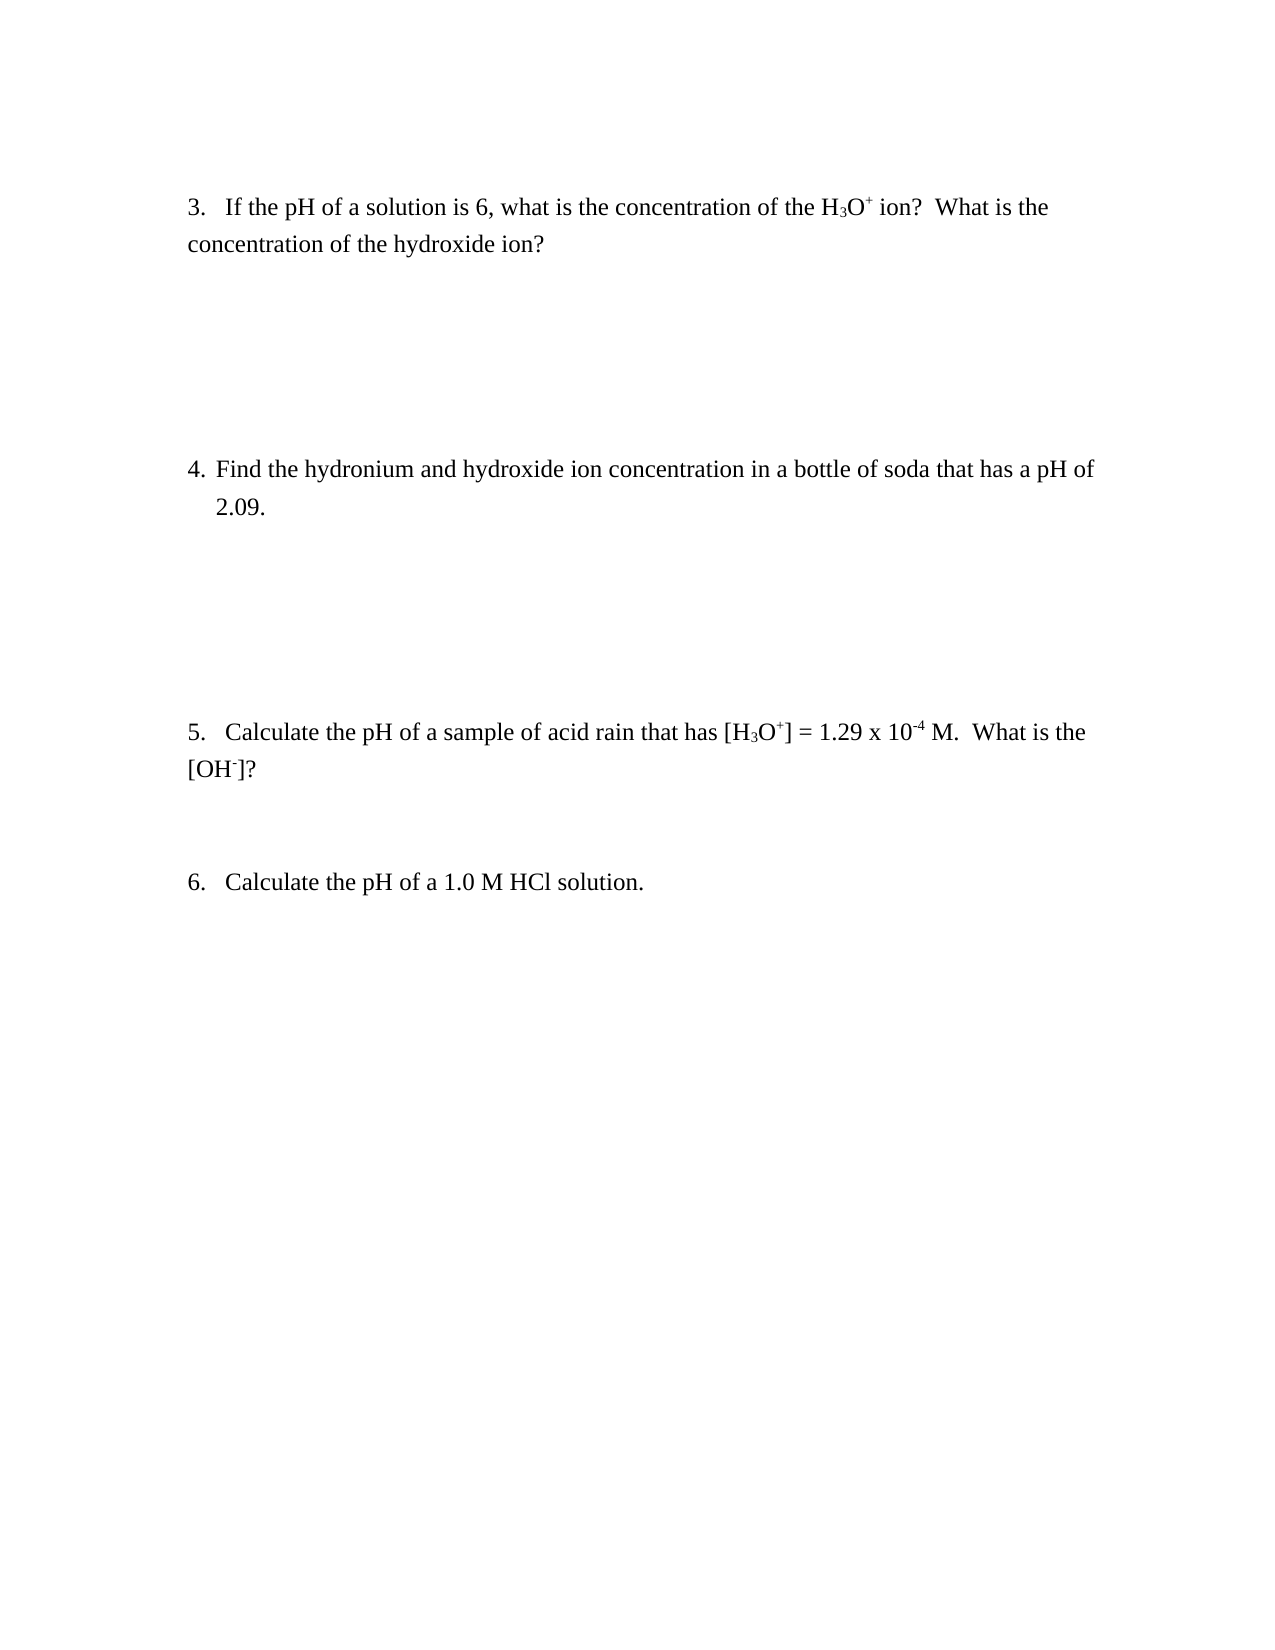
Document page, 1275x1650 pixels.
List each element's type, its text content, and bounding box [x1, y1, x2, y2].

list Calculate the pH of a 1.0 M HCl solution. [187, 862, 1125, 900]
list Find the hydronium and hydroxide ion concentration in a bottle of soda that has a pH of 2.09. [187, 450, 1125, 525]
list Calculate the pH of a sample of acid rain that has [H3O+] = 1.29 x 10-4 M. What is the [OH-]? [187, 712, 1125, 787]
list If the pH of a solution is 6, what is the concentration of the H3O+ ion? What is the concentration of the hydroxide ion? [187, 187, 1125, 262]
